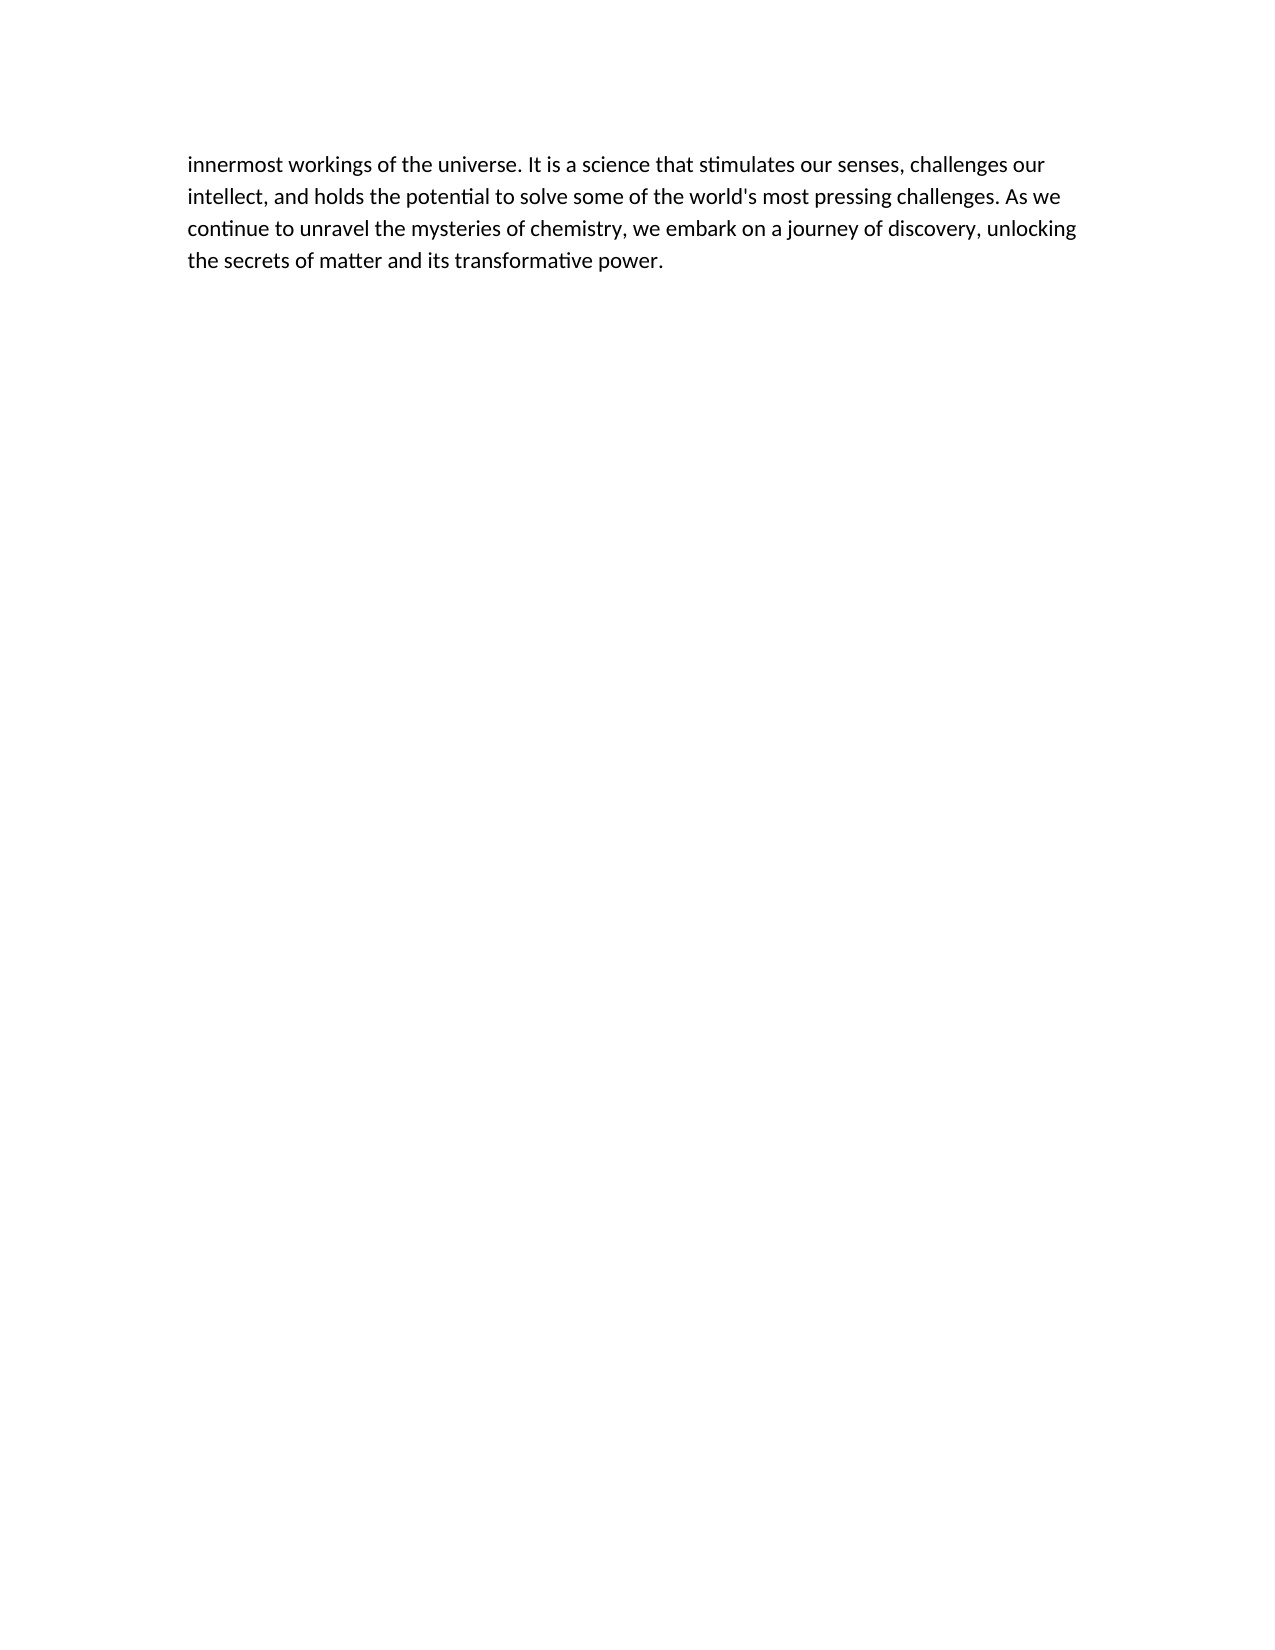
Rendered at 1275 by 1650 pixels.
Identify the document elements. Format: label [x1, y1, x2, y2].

text [187, 150, 1087, 274]
